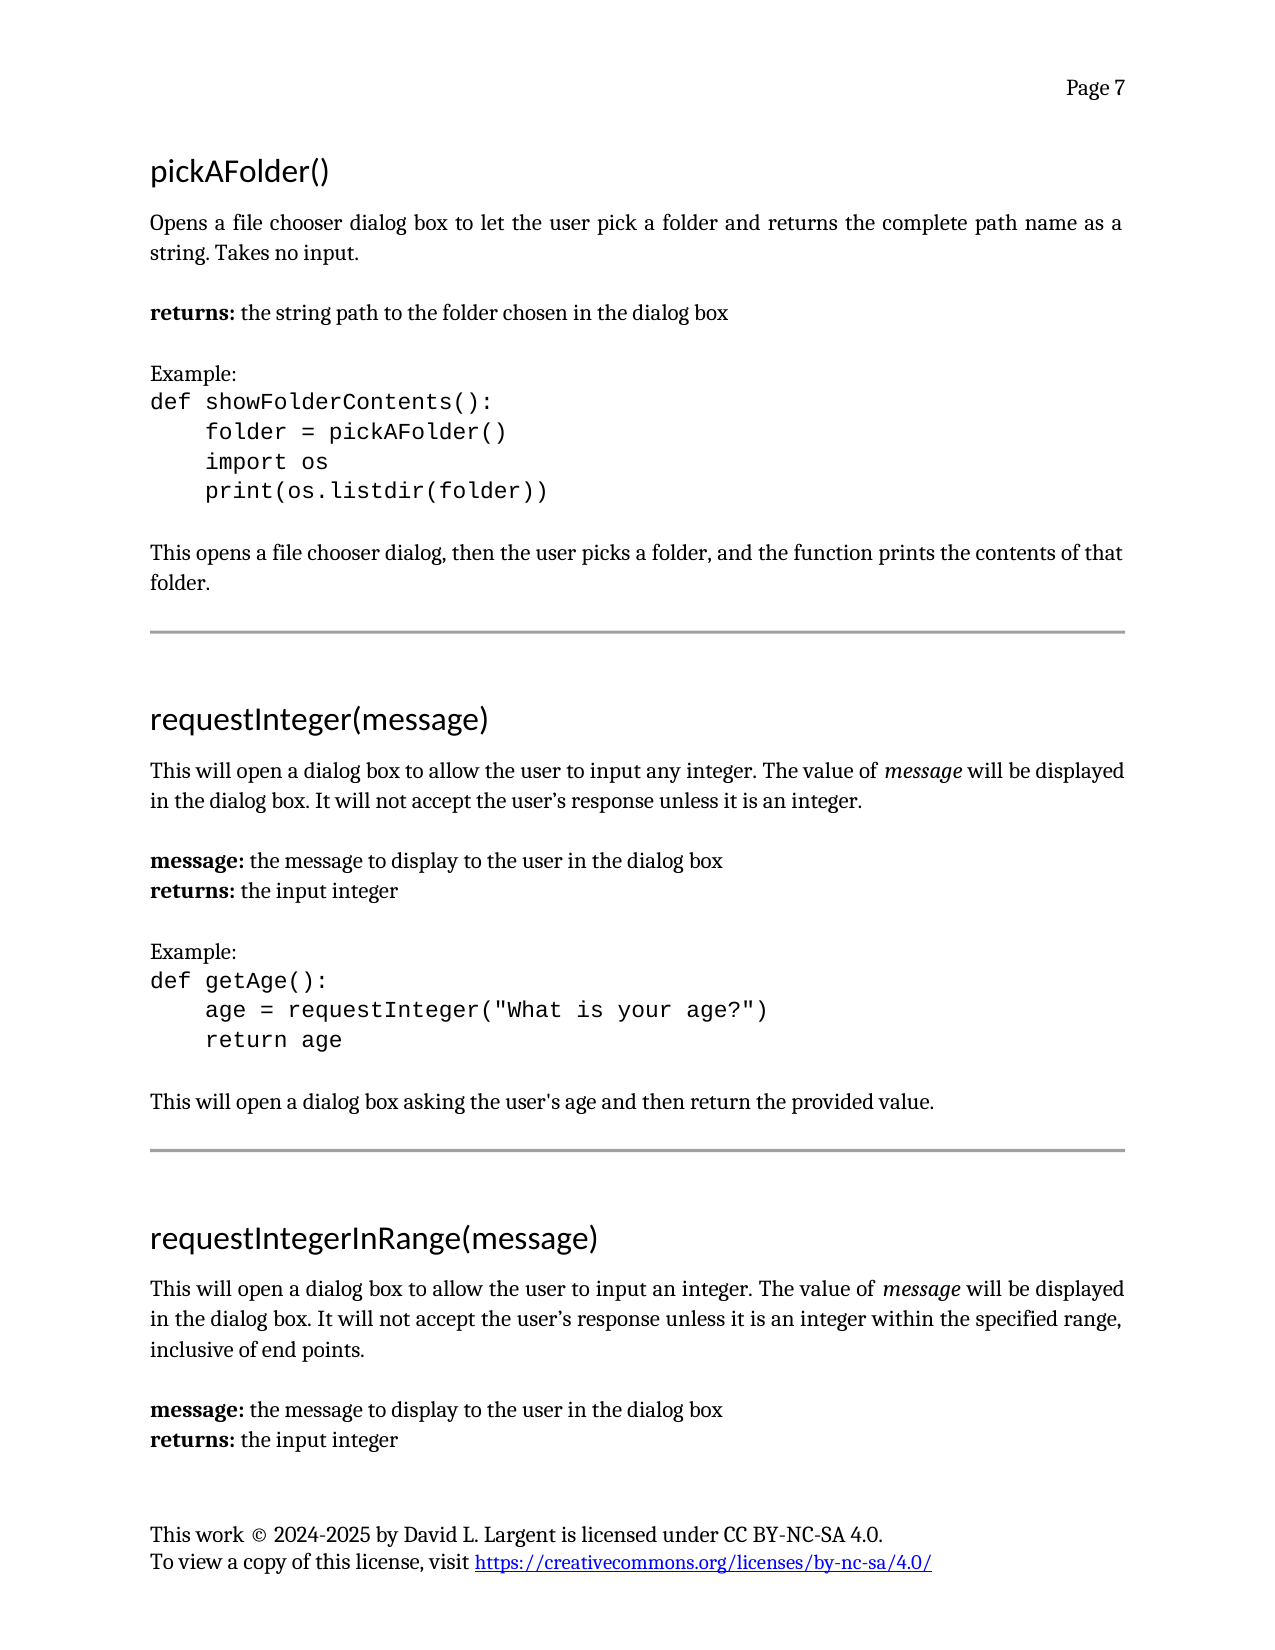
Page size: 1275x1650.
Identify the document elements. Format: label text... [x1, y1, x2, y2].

text print(os.listdir(folder)) [150, 480, 1125, 506]
text import os [150, 450, 1125, 476]
text return age [150, 1028, 1125, 1054]
text Example: [150, 939, 1125, 965]
text returns: the string path to the folder chosen in the dialog box [150, 300, 1125, 326]
text message: the message to display to the user in the dialog box [150, 1397, 1125, 1423]
text This opens a file chooser dialog, then the user picks a folder, and the function prints the contents of that folder. [150, 540, 1125, 596]
text age = requestInteger("What is your age?") [150, 999, 1125, 1025]
text Example: [150, 360, 1125, 387]
text def showFolderContents(): [150, 391, 1125, 416]
subtitle requestInteger(message) [150, 698, 1125, 739]
text def getAge(): [150, 969, 1125, 995]
subtitle requestIntegerInRange(message) [150, 1217, 1125, 1257]
text This will open a dialog box to allow the user to input any integer. The value of message will be displayed in the dialog box. It will not accept the user’s response unless it is an integer. [150, 757, 1125, 814]
text folder = pickAFolder() [150, 420, 1125, 446]
text This will open a dialog box to allow the user to input an integer. The value of message will be displayed in the dialog box. It will not accept the user’s response unless it is an integer within the specified range, inclusive of end points. [150, 1276, 1125, 1363]
text Opens a file chooser dialog box to let the user pick a folder and returns the complete path name as a string. Takes no input. [150, 209, 1125, 266]
text message: the message to display to the user in the dialog box [150, 848, 1125, 874]
text This will open a dialog box asking the user's age and then return the provided value. [150, 1088, 1125, 1115]
text returns: the input integer [150, 878, 1125, 905]
text returns: the input integer [150, 1427, 1125, 1453]
subtitle pickAFolder() [150, 150, 1125, 191]
